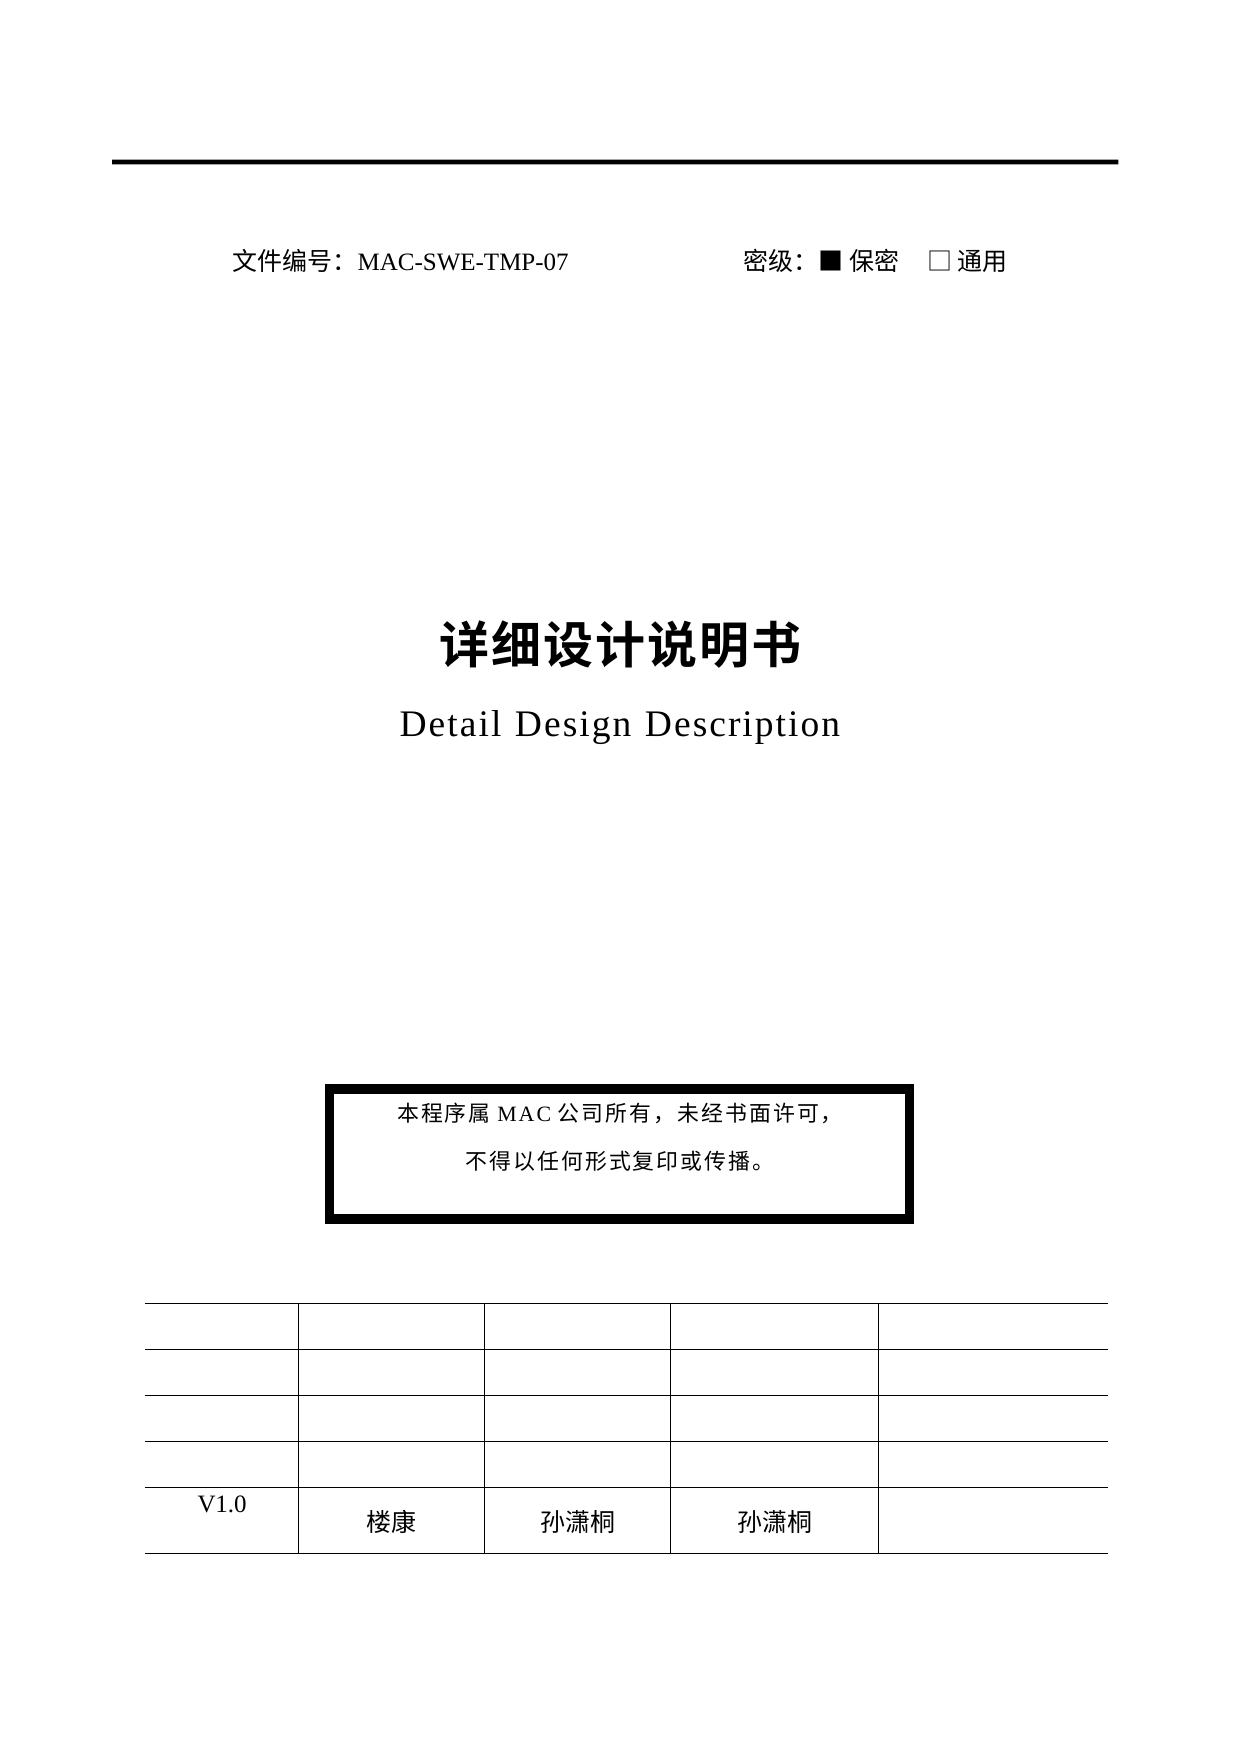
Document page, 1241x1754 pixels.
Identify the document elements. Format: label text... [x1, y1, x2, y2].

table_cell [485, 1350, 670, 1395]
table_cell [879, 1350, 1108, 1395]
table_cell [879, 1442, 1108, 1487]
table_cell [879, 1396, 1108, 1441]
table_cell [671, 1442, 878, 1487]
table_header [145, 1211, 1108, 1303]
table_cell [145, 1396, 298, 1441]
table_cell [485, 1442, 670, 1487]
table_cell [671, 1396, 878, 1441]
table_cell 楼康 [299, 1488, 484, 1553]
table_cell 孙潇桐 [485, 1488, 670, 1553]
table_cell [485, 1396, 670, 1441]
table_cell [485, 1304, 670, 1349]
table_cell [145, 1304, 298, 1349]
table_cell [299, 1442, 484, 1487]
subtitle Detail Design Description [112, 690, 1128, 755]
text 文件编号：MAC-SWE-TMP-07 密级：■ 保密 □ 通用 [112, 162, 1128, 292]
table_cell [671, 1350, 878, 1395]
table_cell [879, 1304, 1108, 1349]
text 详细设计说明书 [112, 593, 1128, 690]
table_cell 孙潇桐 [671, 1488, 878, 1553]
table_cell [299, 1350, 484, 1395]
table_cell [879, 1488, 1108, 1553]
table_cell [299, 1304, 484, 1349]
table_cell V1.0 [145, 1488, 298, 1553]
table_cell [671, 1304, 878, 1349]
table_cell [145, 1442, 298, 1487]
table_cell [145, 1350, 298, 1395]
table_cell [299, 1396, 484, 1441]
